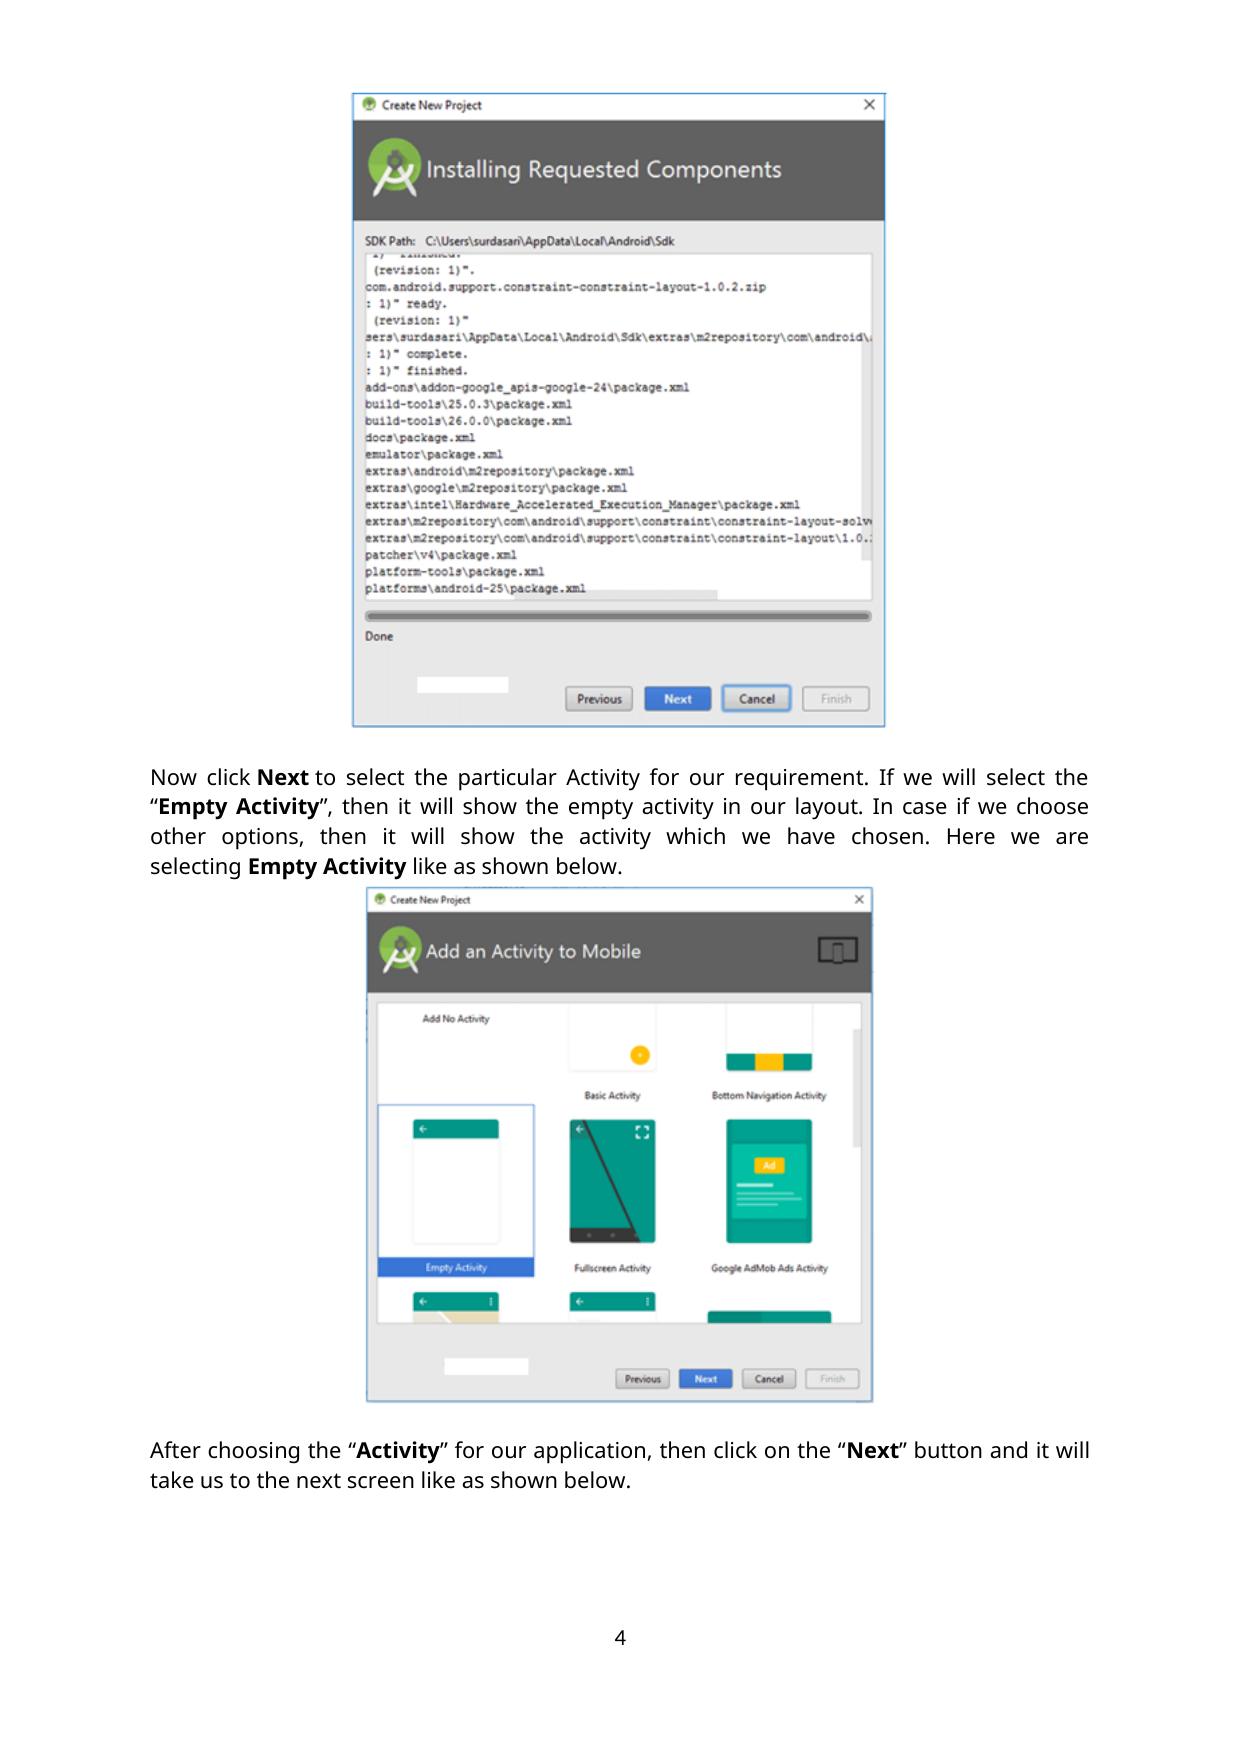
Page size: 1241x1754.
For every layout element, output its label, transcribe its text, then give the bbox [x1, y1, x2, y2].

text Now click Next to select the particular Activity for our requirement. If we will select the “Empty Activity”, then it will show the empty activity in our layout. In case if we choose other options, then it will show the activity which we have chosen. Here we are selecting Empty Activity like as shown below. [150, 762, 1090, 881]
text After choosing the “Activity” for our application, then click on the “Next” button and it will take us to the next screen like as shown below. [150, 1435, 1090, 1495]
picture [362, 880, 879, 1406]
picture [349, 90, 892, 732]
